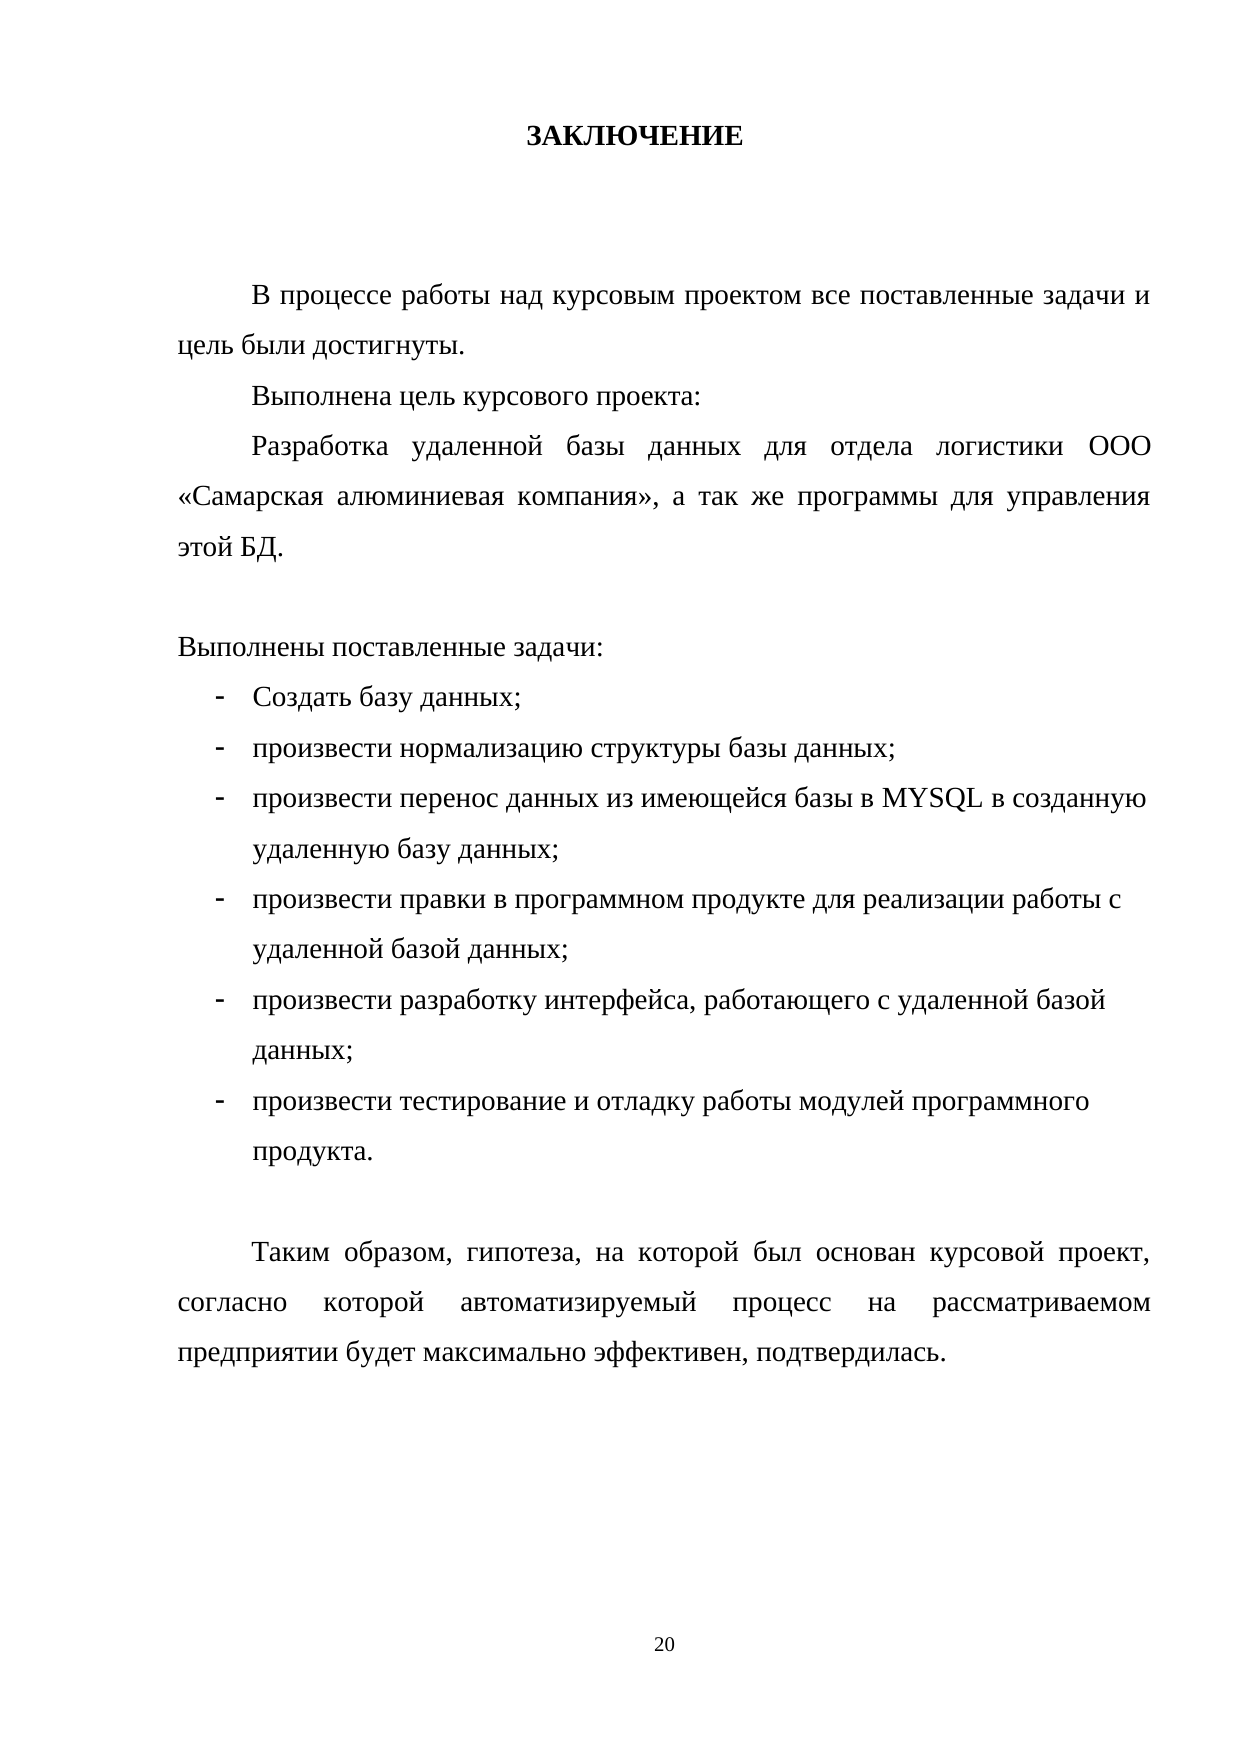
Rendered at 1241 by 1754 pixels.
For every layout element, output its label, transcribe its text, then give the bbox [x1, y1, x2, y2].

text Выполнены поставленные задачи: [177, 629, 1152, 663]
list произвести перенос данных из имеющейся базы в MYSQL в созданную удаленную базу данных; [215, 780, 1152, 864]
text В процессе работы над курсовым проектом все поставленные задачи и цель были достигнуты. [177, 277, 1152, 361]
list произвести нормализацию структуры базы данных; [215, 730, 1152, 764]
text Таким образом, гипотеза, на которой был основан курсовой проект, согласно которой автоматизируемый процесс на рассматриваемом предприятии будет максимально эффективен, подтвердилась. [177, 1234, 1152, 1368]
list произвести правки в программном продукте для реализации работы с удаленной базой данных; [215, 881, 1152, 965]
list произвести разработку интерфейса, работающего с удаленной базой данных; [215, 982, 1152, 1066]
list Создать базу данных; [215, 679, 1152, 713]
text Разработка удаленной базы данных для отдела логистики ООО «Самарская алюминиевая компания», а так же программы для управления этой БД. [177, 428, 1152, 478]
subtitle ЗАКЛЮЧЕНИЕ [177, 118, 1092, 152]
text Выполнена цель курсового проекта: [177, 378, 1152, 411]
list произвести тестирование и отладку работы модулей программного продукта. [215, 1083, 1152, 1167]
text Разработка удаленной базы данных для отдела логистики ООО «Самарская алюминиевая компания», а так же программы для управления этой БД. [177, 512, 1152, 562]
